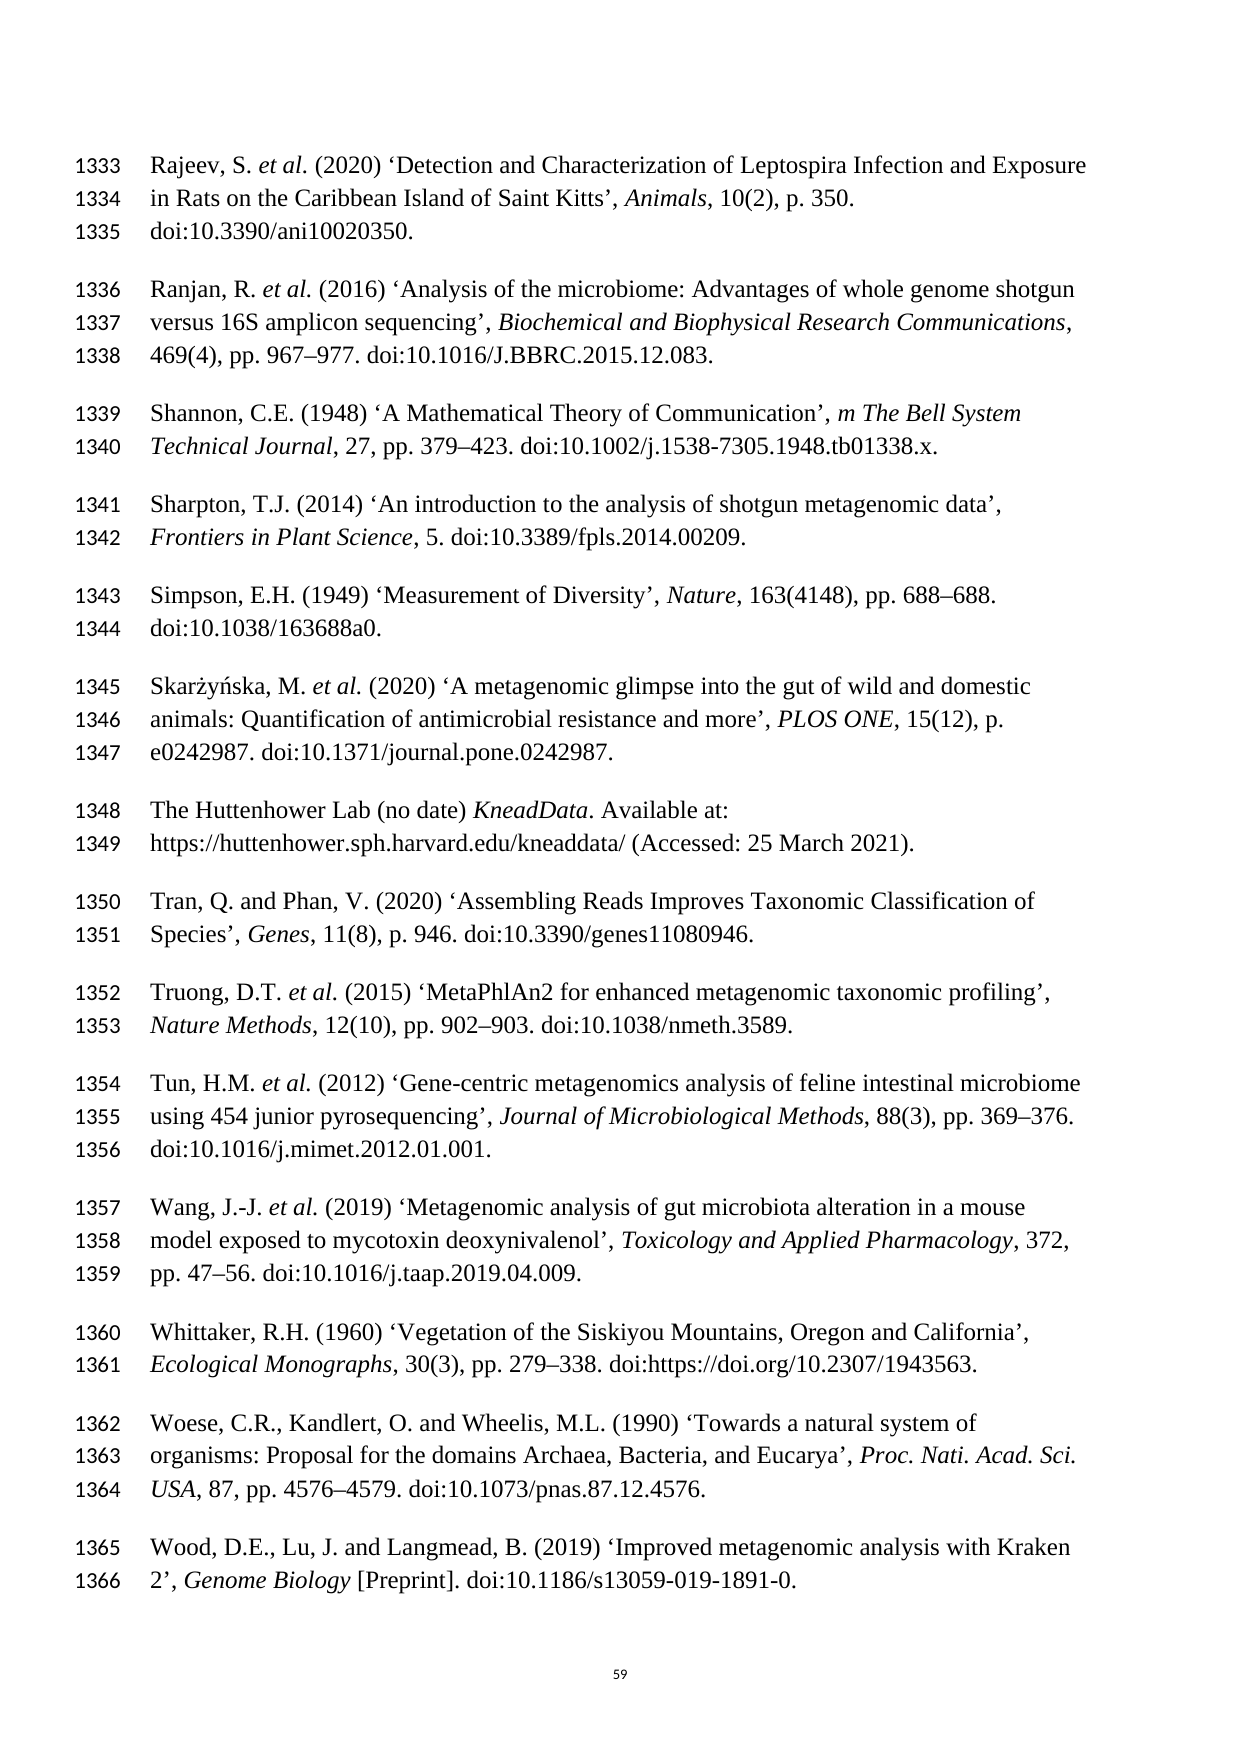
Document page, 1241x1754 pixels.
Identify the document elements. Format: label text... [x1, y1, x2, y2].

text Simpson, E.H. (1949) ‘Measurement of Diversity’, Nature, 163(4148), pp. 688–688. doi:10.1038/163688a0. [150, 580, 1090, 642]
text Woese, C.R., Kandlert, O. and Wheelis, M.L. (1990) ‘Towards a natural system of organisms: Proposal for the domains Archaea, Bacteria, and Eucarya’, Proc. Nati. Acad. Sci. USA, 87, pp. 4576–4579. doi:10.1073/pnas.87.12.4576. [150, 1408, 1090, 1502]
text Whittaker, R.H. (1960) ‘Vegetation of the Siskiyou Mountains, Oregon and California’, Ecological Monographs, 30(3), pp. 279–338. doi:https://doi.org/10.2307/1943563. [150, 1317, 1090, 1378]
text Tran, Q. and Phan, V. (2020) ‘Assembling Reads Improves Taxonomic Classification of Species’, Genes, 11(8), p. 946. doi:10.3390/genes11080946. [150, 886, 1090, 948]
text Truong, D.T. et al. (2015) ‘MetaPhlAn2 for enhanced metagenomic taxonomic profiling’, Nature Methods, 12(10), pp. 902–903. doi:10.1038/nmeth.3589. [150, 977, 1090, 1039]
text Ranjan, R. et al. (2016) ‘Analysis of the microbiome: Advantages of whole genome shotgun versus 16S amplicon sequencing’, Biochemical and Biophysical Research Communications, 469(4), pp. 967–977. doi:10.1016/J.BBRC.2015.12.083. [150, 274, 1090, 369]
text Shannon, C.E. (1948) ‘A Mathematical Theory of Communication’, m The Bell System Technical Journal, 27, pp. 379–423. doi:10.1002/j.1538-7305.1948.tb01338.x. [150, 398, 1090, 460]
text Skarżyńska, M. et al. (2020) ‘A metagenomic glimpse into the gut of wild and domestic animals: Quantification of antimicrobial resistance and more’, PLOS ONE, 15(12), p. e0242987. doi:10.1371/journal.pone.0242987. [150, 671, 1090, 766]
text Tun, H.M. et al. (2012) ‘Gene-centric metagenomics analysis of feline intestinal microbiome using 454 junior pyrosequencing’, Journal of Microbiological Methods, 88(3), pp. 369–376. doi:10.1016/j.mimet.2012.01.001. [150, 1068, 1090, 1163]
text Wang, J.-J. et al. (2019) ‘Metagenomic analysis of gut microbiota alteration in a mouse model exposed to mycotoxin deoxynivalenol’, Toxicology and Applied Pharmacology, 372, pp. 47–56. doi:10.1016/j.taap.2019.04.009. [150, 1192, 1090, 1287]
text Sharpton, T.J. (2014) ‘An introduction to the analysis of shotgun metagenomic data’, Frontiers in Plant Science, 5. doi:10.3389/fpls.2014.00209. [150, 489, 1090, 551]
text Rajeev, S. et al. (2020) ‘Detection and Characterization of Leptospira Infection and Exposure in Rats on the Caribbean Island of Saint Kitts’, Animals, 10(2), p. 350. doi:10.3390/ani10020350. [150, 150, 1090, 245]
text The Huttenhower Lab (no date) KneadData. Available at: https://huttenhower.sph.harvard.edu/kneaddata/ (Accessed: 25 March 2021). [150, 795, 1090, 857]
text Wood, D.E., Lu, J. and Langmead, B. (2019) ‘Improved metagenomic analysis with Kraken 2’, Genome Biology [Preprint]. doi:10.1186/s13059-019-1891-0. [150, 1532, 1090, 1593]
